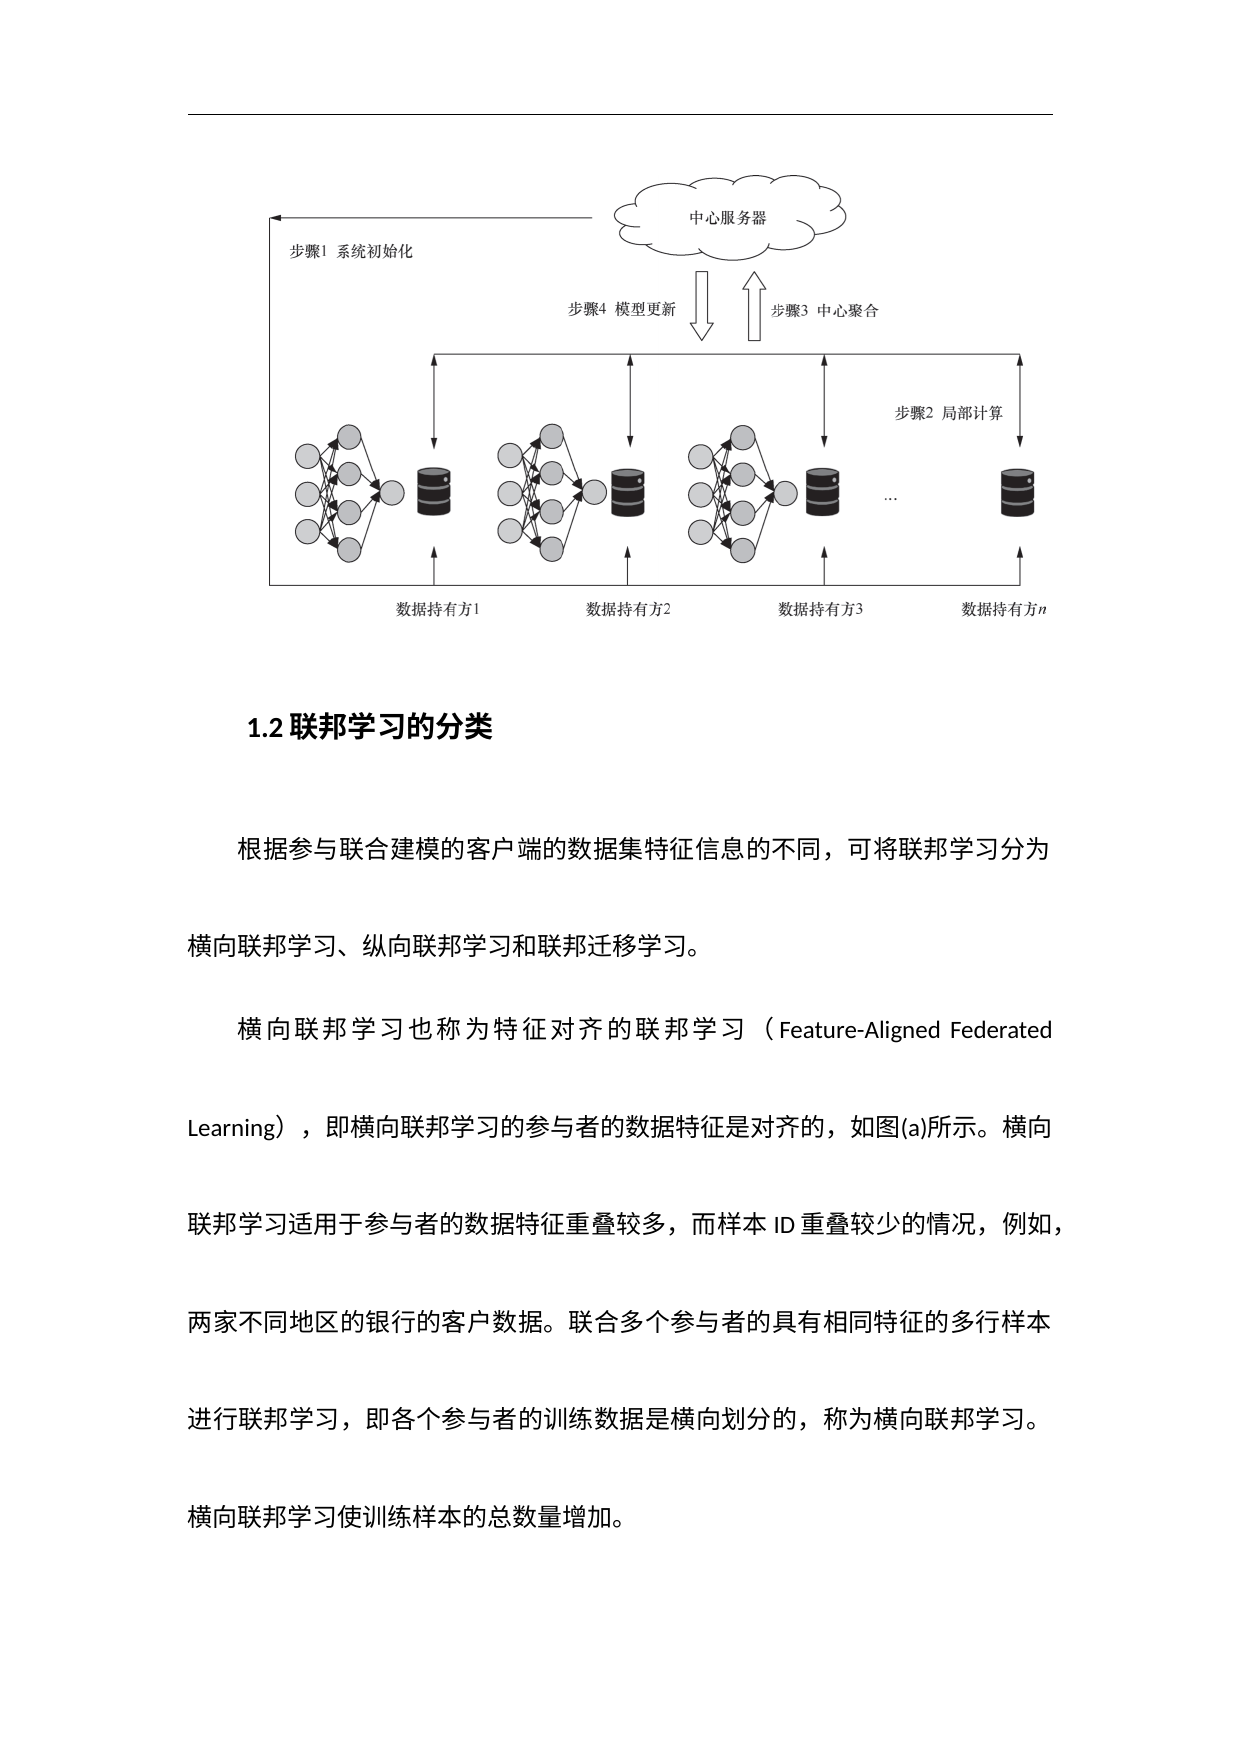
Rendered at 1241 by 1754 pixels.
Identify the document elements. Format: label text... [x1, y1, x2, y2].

text 根据参与联合建模的客户端的数据集特征信息的不同，可将联邦学习分为横向联邦学习、纵向联邦学习和联邦迁移学习。 [187, 815, 1053, 977]
picture [237, 162, 1103, 627]
subtitle 1.2联邦学习的分类 [187, 692, 1053, 757]
text 横向联邦学习也称为特征对齐的联邦学习（Feature-Aligned Federated Learning），即横向联邦学习的参与者的数据特征是对齐的，如图(a)所示。横向联邦学习适用于参与者的数据特征重叠较多，而样本ID重叠较少的情况，例如，两家不同地区的银行的客户数据。联合多个参与者的具有相同特征的多行样本进行联邦学习，即各个参与者的训练数据是横向划分的，称为横向联邦学习。横向联邦学习使训练样本的总数量增加。 [187, 995, 1053, 1548]
